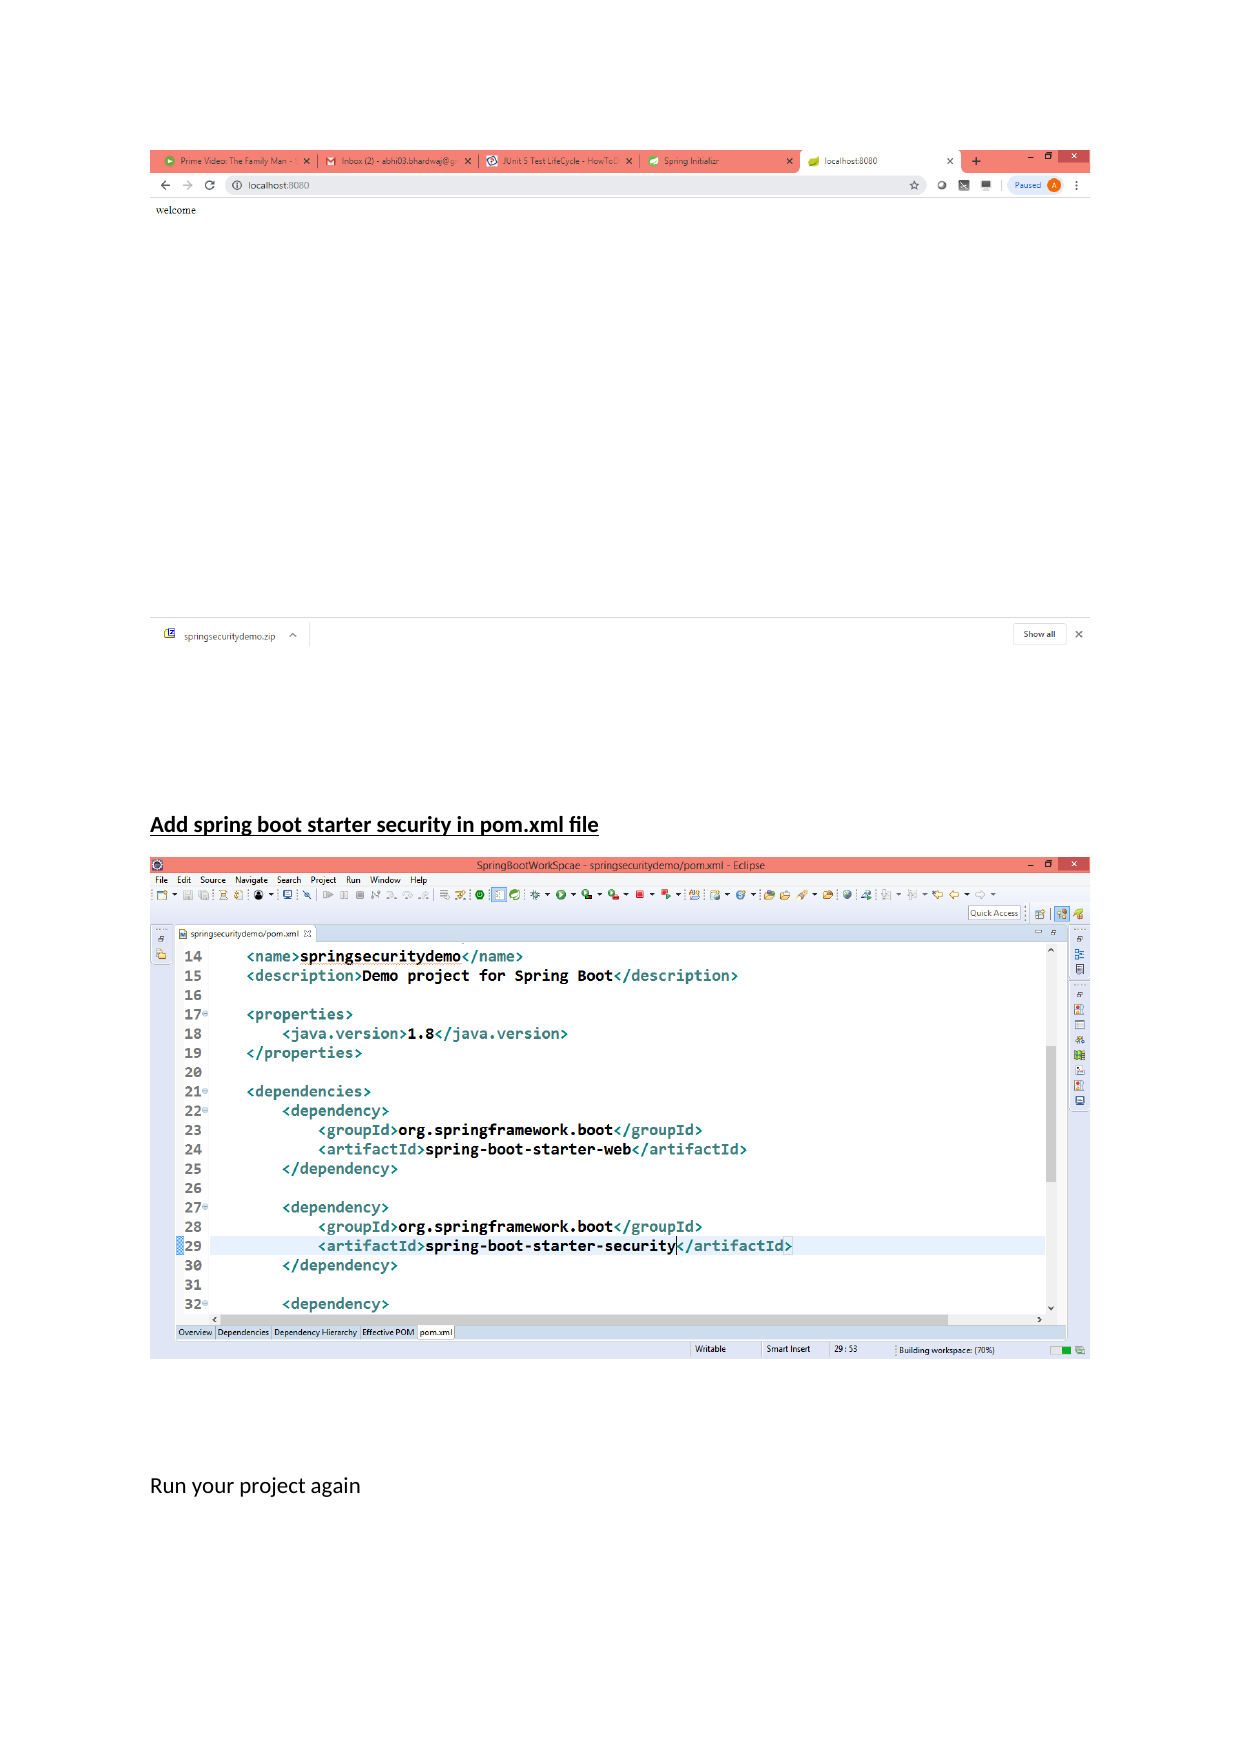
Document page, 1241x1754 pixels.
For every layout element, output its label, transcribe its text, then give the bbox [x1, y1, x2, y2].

picture [150, 150, 1091, 651]
text Add spring boot starter security in pom.xml file [150, 811, 1090, 838]
text Run your project again [150, 1471, 1090, 1499]
picture [150, 857, 1091, 1359]
